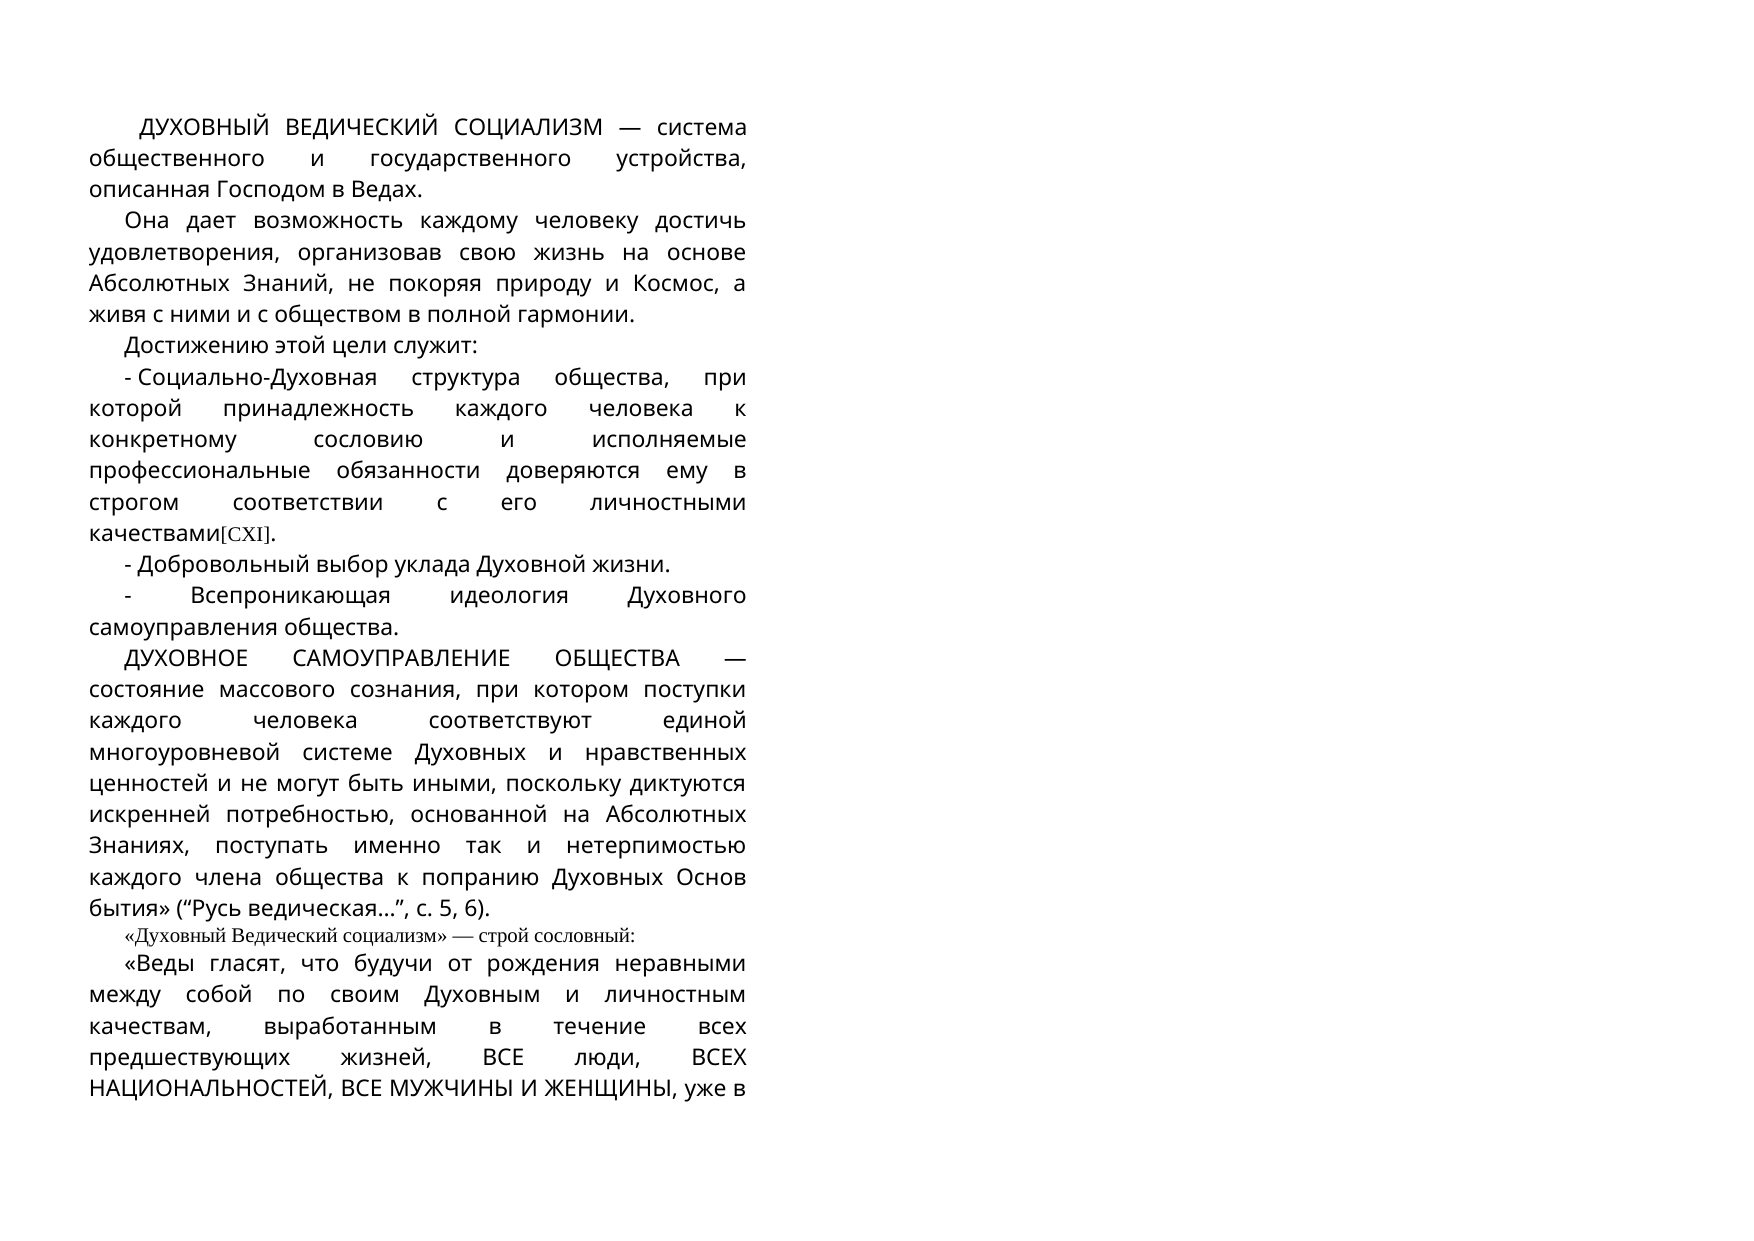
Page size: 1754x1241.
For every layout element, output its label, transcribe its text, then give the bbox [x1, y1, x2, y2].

text Она дает возможность каждому человеку достичь удовлетворения, организовав свою жизнь на основе Абсолютных Знаний, не покоряя природу и Космос, а живя с ними и с обществом в полной гармонии. [89, 204, 747, 329]
text Достижению этой цели служит: [89, 329, 747, 361]
text ДУХОВНОЕ САМОУПРАВЛЕНИЕ ОБЩЕСТВА — состояние массового сознания, при котором поступки каждого человека соответствуют единой многоуровневой системе Духовных и нравственных ценностей и не могут быть иными, поскольку диктуются искренней потребностью, основанной на Абсолютных Знаниях, поступать именно так и нетерпимостью каждого члена общества к попранию Духовных Основ бытия» (“Русь ведическая…”, с. 5, 6). [89, 642, 747, 923]
text - Добровольный выбор уклада Духовной жизни. [89, 548, 747, 579]
text ДУХОВНЫЙ ВЕДИЧЕСКИЙ СОЦИАЛИЗМ — система общественного и государственного устройства, описанная Господом в Ведах. [89, 111, 747, 204]
text - Всепроникающая идеология Духовного самоуправления общества. [89, 579, 747, 642]
text «Духовный Ведический социализм» — строй сословный: [89, 923, 747, 947]
text - Социально-Духовная структура общества, при которой принадлежность каждого человека к конкретному сословию и исполняемые профессиональные обязанности доверяются ему в строгом соответствии с его личностными качествами[CXI]. [89, 361, 747, 548]
